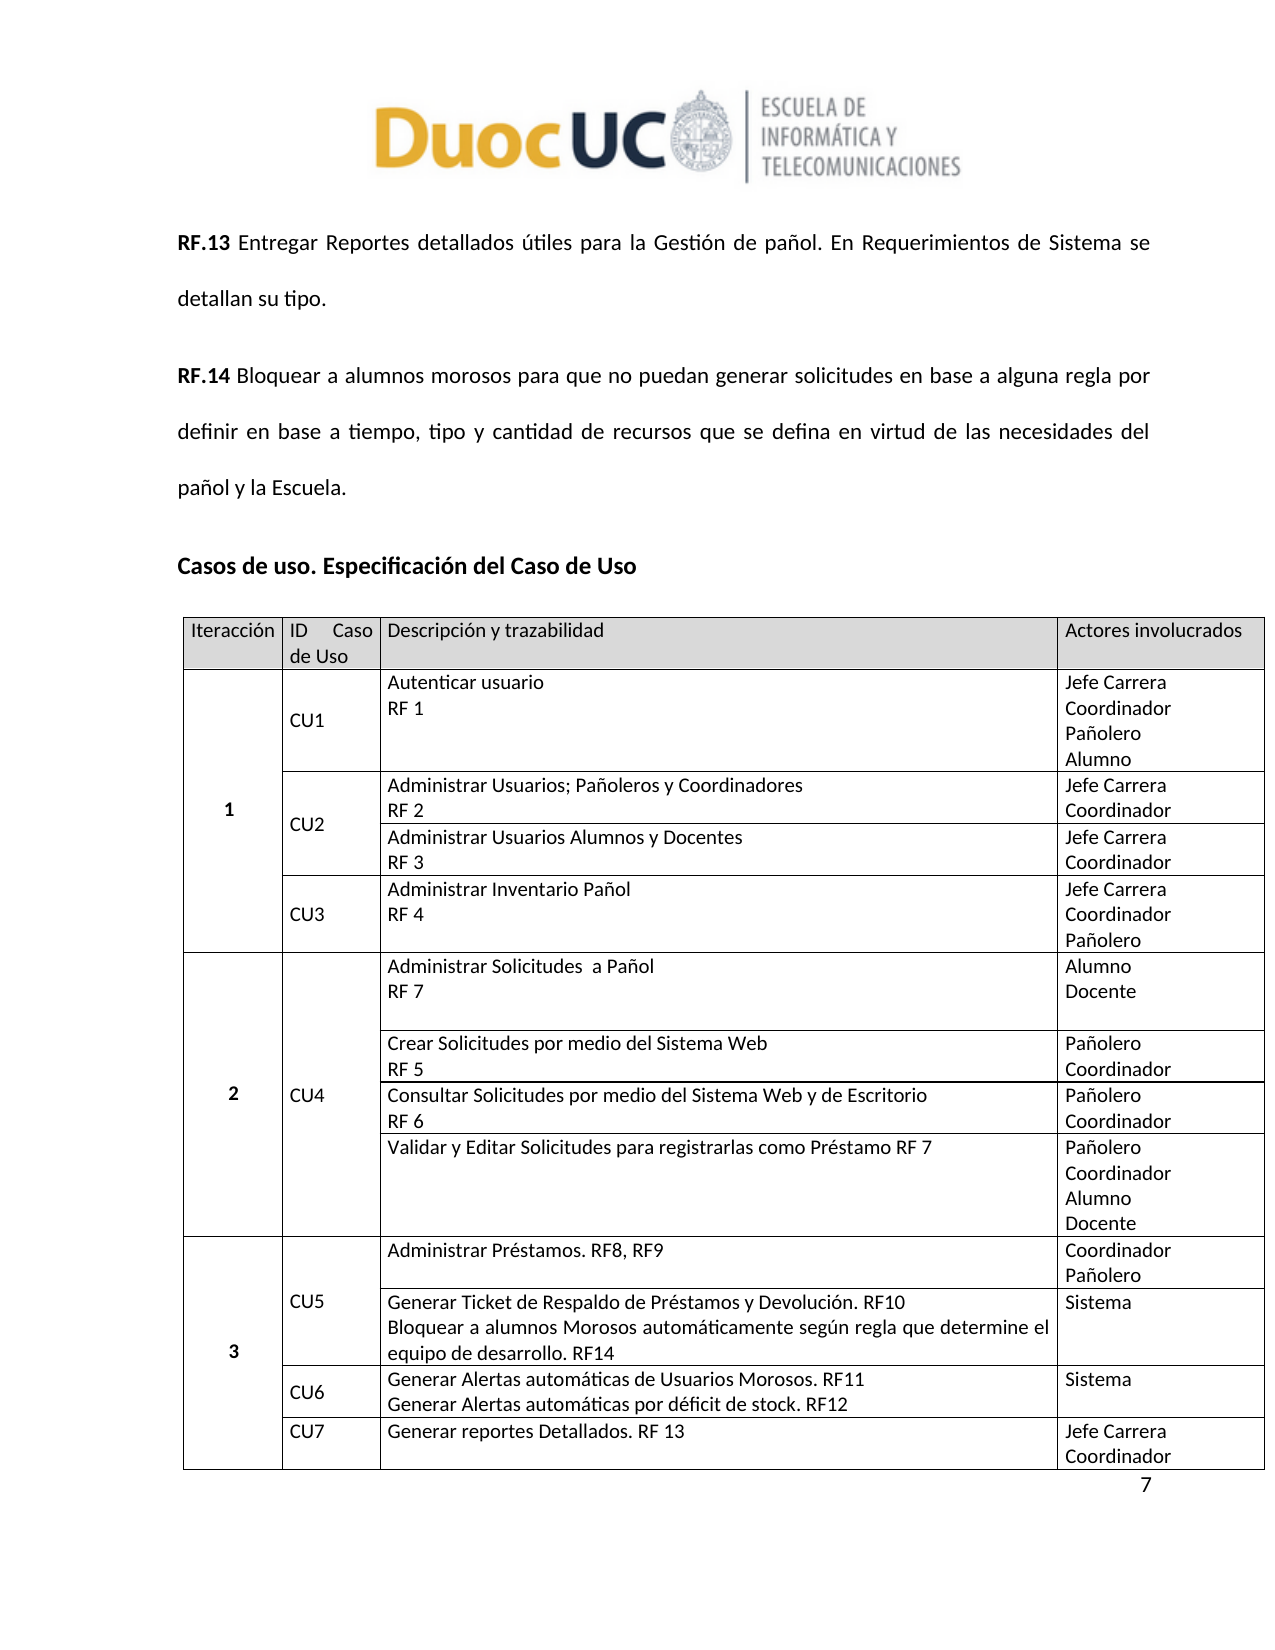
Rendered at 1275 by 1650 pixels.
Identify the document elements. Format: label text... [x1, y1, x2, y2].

table_cell Pañolero Coordinador [1058, 1083, 1264, 1133]
table_cell Consultar Solicitudes por medio del Sistema Web y de Escritorio RF 6 [381, 1083, 1057, 1133]
table_cell Jefe Carrera Coordinador [1058, 824, 1264, 875]
table_cell Validar y Editar Solicitudes para registrarlas como Préstamo RF 7 [381, 1134, 1057, 1236]
table_cell Generar Ticket de Respaldo de Préstamos y Devolución. RF10 Bloquear a alumnos Morosos automáticamente según regla que determine el equipo de desarrollo. RF14 [381, 1289, 1057, 1365]
text RF.14 Bloquear a alumnos morosos para que no puedan generar solicitudes en base a alguna regla por definir en base a tiempo, tipo y cantidad de recursos que se defina en virtud de las necesidades del pañol y la Escuela. [177, 361, 1152, 501]
table_cell CU1 [283, 670, 380, 771]
table_cell CU5 [283, 1237, 380, 1365]
table_cell Jefe Carrera Coordinador Pañolero Alumno [1058, 670, 1264, 771]
table_cell Generar reportes Detallados. RF 13 [381, 1418, 1057, 1469]
table_cell 2 [184, 953, 282, 1236]
table_cell Jefe Carrera Coordinador Pañolero [1058, 1418, 1264, 1469]
table_cell Sistema [1058, 1366, 1264, 1417]
table_header Descripción y trazabilidad [381, 618, 1057, 668]
table_cell Jefe Carrera Coordinador Pañolero [1058, 876, 1264, 952]
table_cell Generar Alertas automáticas de Usuarios Morosos. RF11 Generar Alertas automáticas por déficit de stock. RF12 [381, 1366, 1057, 1417]
table_cell Administrar Inventario Pañol RF 4 [381, 876, 1057, 952]
text RF.13 Entregar Reportes detallados útiles para la Gestión de pañol. En Requerimientos de Sistema se detallan su tipo. [177, 228, 1152, 312]
table_cell Coordinador Pañolero [1058, 1237, 1264, 1288]
table_cell Jefe Carrera Coordinador [1058, 772, 1264, 823]
table_cell Sistema [1058, 1289, 1264, 1365]
table_header Actores involucrados [1058, 618, 1264, 668]
table_cell Administrar Usuarios; Pañoleros y Coordinadores RF 2 [381, 772, 1057, 823]
table_cell Administrar Solicitudes a Pañol RF 7 [381, 953, 1057, 1029]
table_cell Administrar Usuarios Alumnos y Docentes RF 3 [381, 824, 1057, 875]
table_cell 3 [184, 1237, 282, 1469]
table_cell CU4 [283, 953, 380, 1236]
text Casos de uso. Especificación del Caso de Uso [177, 550, 1152, 581]
table_cell Pañolero Coordinador [1058, 1031, 1264, 1081]
table_header ID Caso de Uso [283, 618, 380, 668]
picture [366, 73, 963, 204]
table_cell Autenticar usuario RF 1 [381, 670, 1057, 771]
table_cell CU7 [283, 1418, 380, 1469]
table_cell Alumno Docente [1058, 953, 1264, 1029]
table_header Iteracción [184, 618, 282, 668]
table_cell Pañolero Coordinador Alumno Docente [1058, 1134, 1264, 1236]
table_cell Administrar Préstamos. RF8, RF9 [381, 1237, 1057, 1288]
table_cell CU3 [283, 876, 380, 952]
table_cell Crear Solicitudes por medio del Sistema Web RF 5 [381, 1031, 1057, 1081]
table_cell CU6 [283, 1366, 380, 1417]
table_cell CU2 [283, 772, 380, 875]
table_cell 1 [184, 670, 282, 952]
